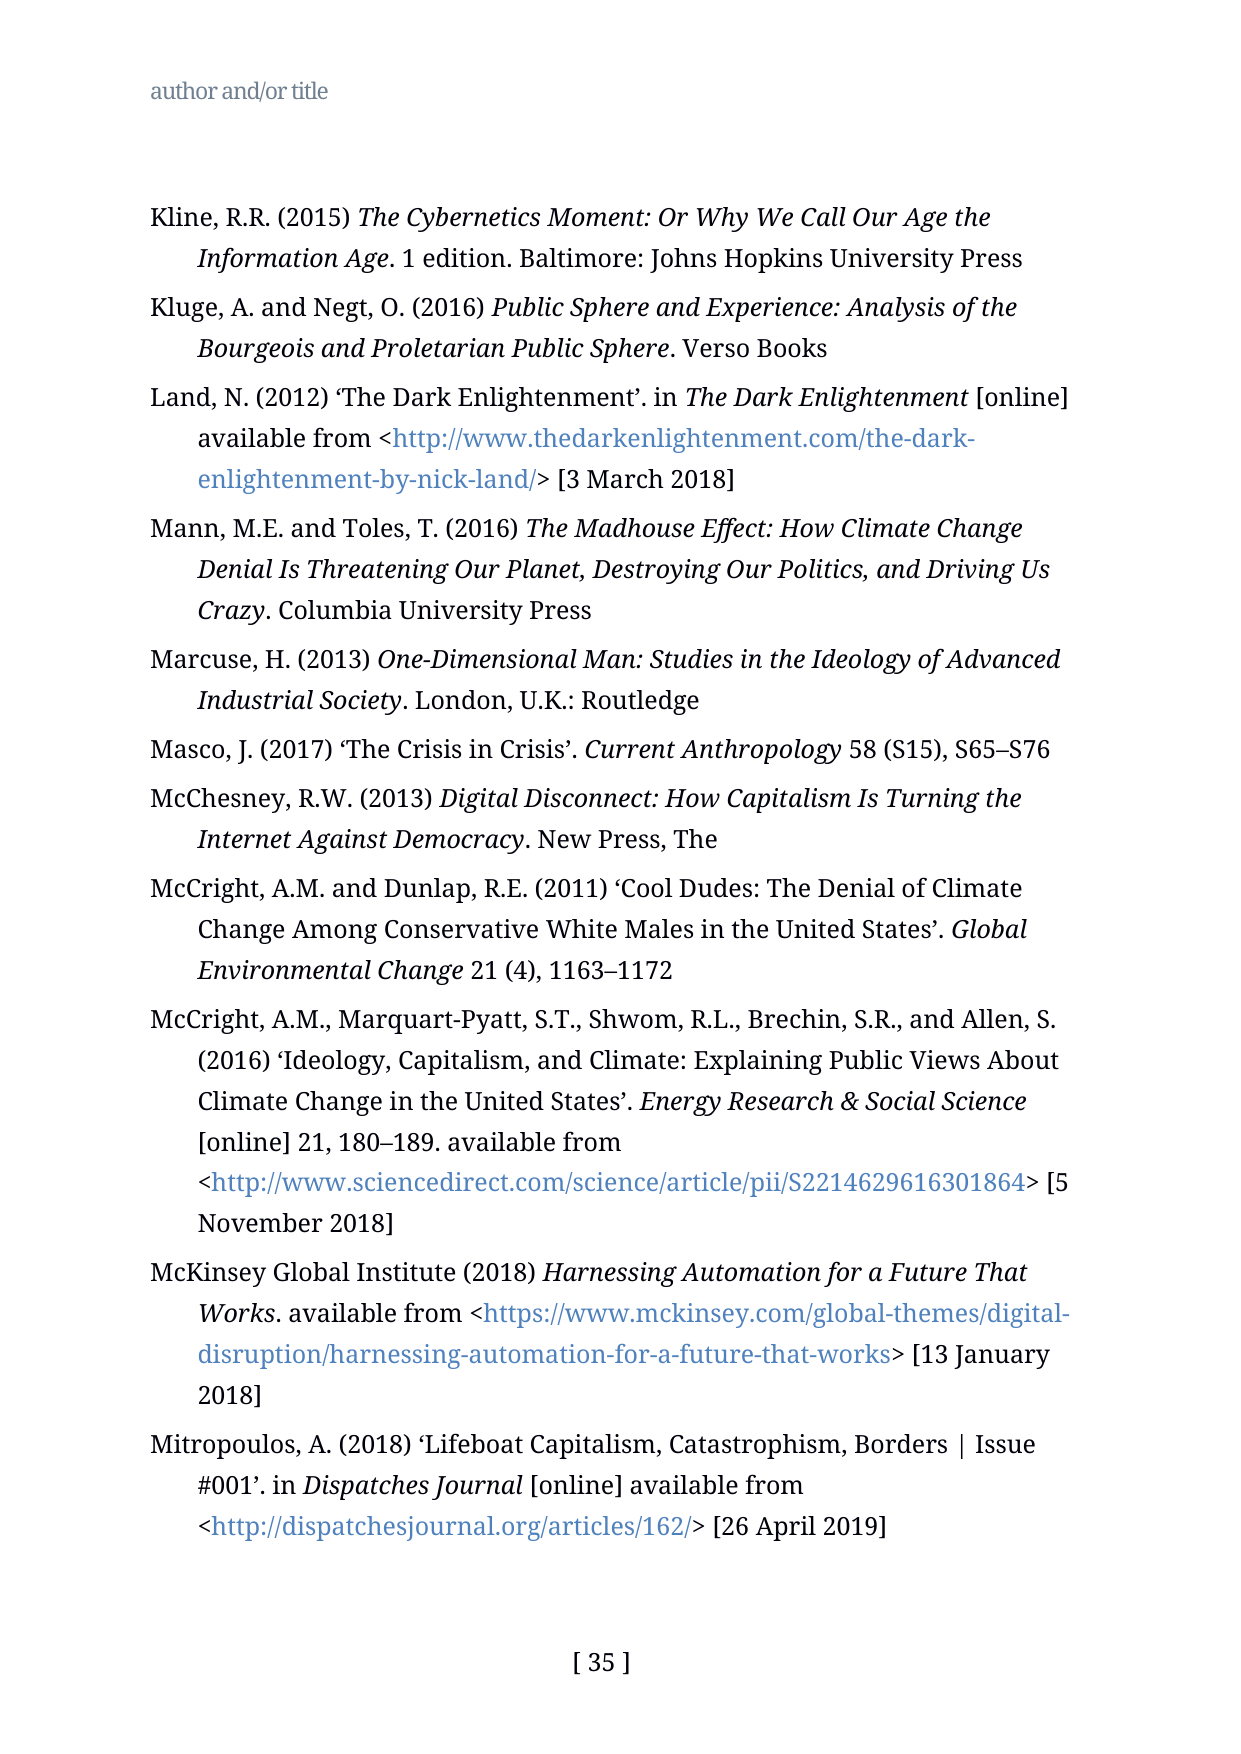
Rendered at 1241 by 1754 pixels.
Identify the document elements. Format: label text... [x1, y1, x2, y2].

text Mitropoulos, A. (2018) ‘Lifeboat Capitalism, Catastrophism, Borders | Issue #001’. in Dispatches Journal [online] available from <http://dispatchesjournal.org/articles/162/> [26 April 2019] [150, 1427, 1090, 1542]
text Land, N. (2012) ‘The Dark Enlightenment’. in The Dark Enlightenment [online] available from <http://www.thedarkenlightenment.com/the-dark-enlightenment-by-nick-land/> [3 March 2018] [150, 380, 1090, 496]
text Kline, R.R. (2015) The Cybernetics Moment: Or Why We Call Our Age the Information Age. 1 edition. Baltimore: Johns Hopkins University Press [150, 200, 1090, 275]
text McChesney, R.W. (2013) Digital Disconnect: How Capitalism Is Turning the Internet Against Democracy. New Press, The [150, 781, 1090, 856]
text McKinsey Global Institute (2018) Harnessing Automation for a Future That Works. available from <https://www.mckinsey.com/global-themes/digital-disruption/harnessing-automation-for-a-future-that-works> [13 January 2018] [150, 1255, 1090, 1412]
text Masco, J. (2017) ‘The Crisis in Crisis’. Current Anthropology 58 (S15), S65–S76 [150, 732, 1090, 766]
text Mann, M.E. and Toles, T. (2016) The Madhouse Effect: How Climate Change Denial Is Threatening Our Planet, Destroying Our Politics, and Driving Us Crazy. Columbia University Press [150, 511, 1090, 627]
text McCright, A.M., Marquart-Pyatt, S.T., Shwom, R.L., Brechin, S.R., and Allen, S. (2016) ‘Ideology, Capitalism, and Climate: Explaining Public Views About Climate Change in the United States’. Energy Research & Social Science [online] 21, 180–189. available from <http://www.sciencedirect.com/science/article/pii/S2214629616301864> [5 November 2018] [150, 1002, 1090, 1240]
text Kluge, A. and Negt, O. (2016) Public Sphere and Experience: Analysis of the Bourgeois and Proletarian Public Sphere. Verso Books [150, 290, 1090, 365]
text McCright, A.M. and Dunlap, R.E. (2011) ‘Cool Dudes: The Denial of Climate Change Among Conservative White Males in the United States’. Global Environmental Change 21 (4), 1163–1172 [150, 871, 1090, 987]
text Marcuse, H. (2013) One-Dimensional Man: Studies in the Ideology of Advanced Industrial Society. London, U.K.: Routledge [150, 642, 1090, 717]
